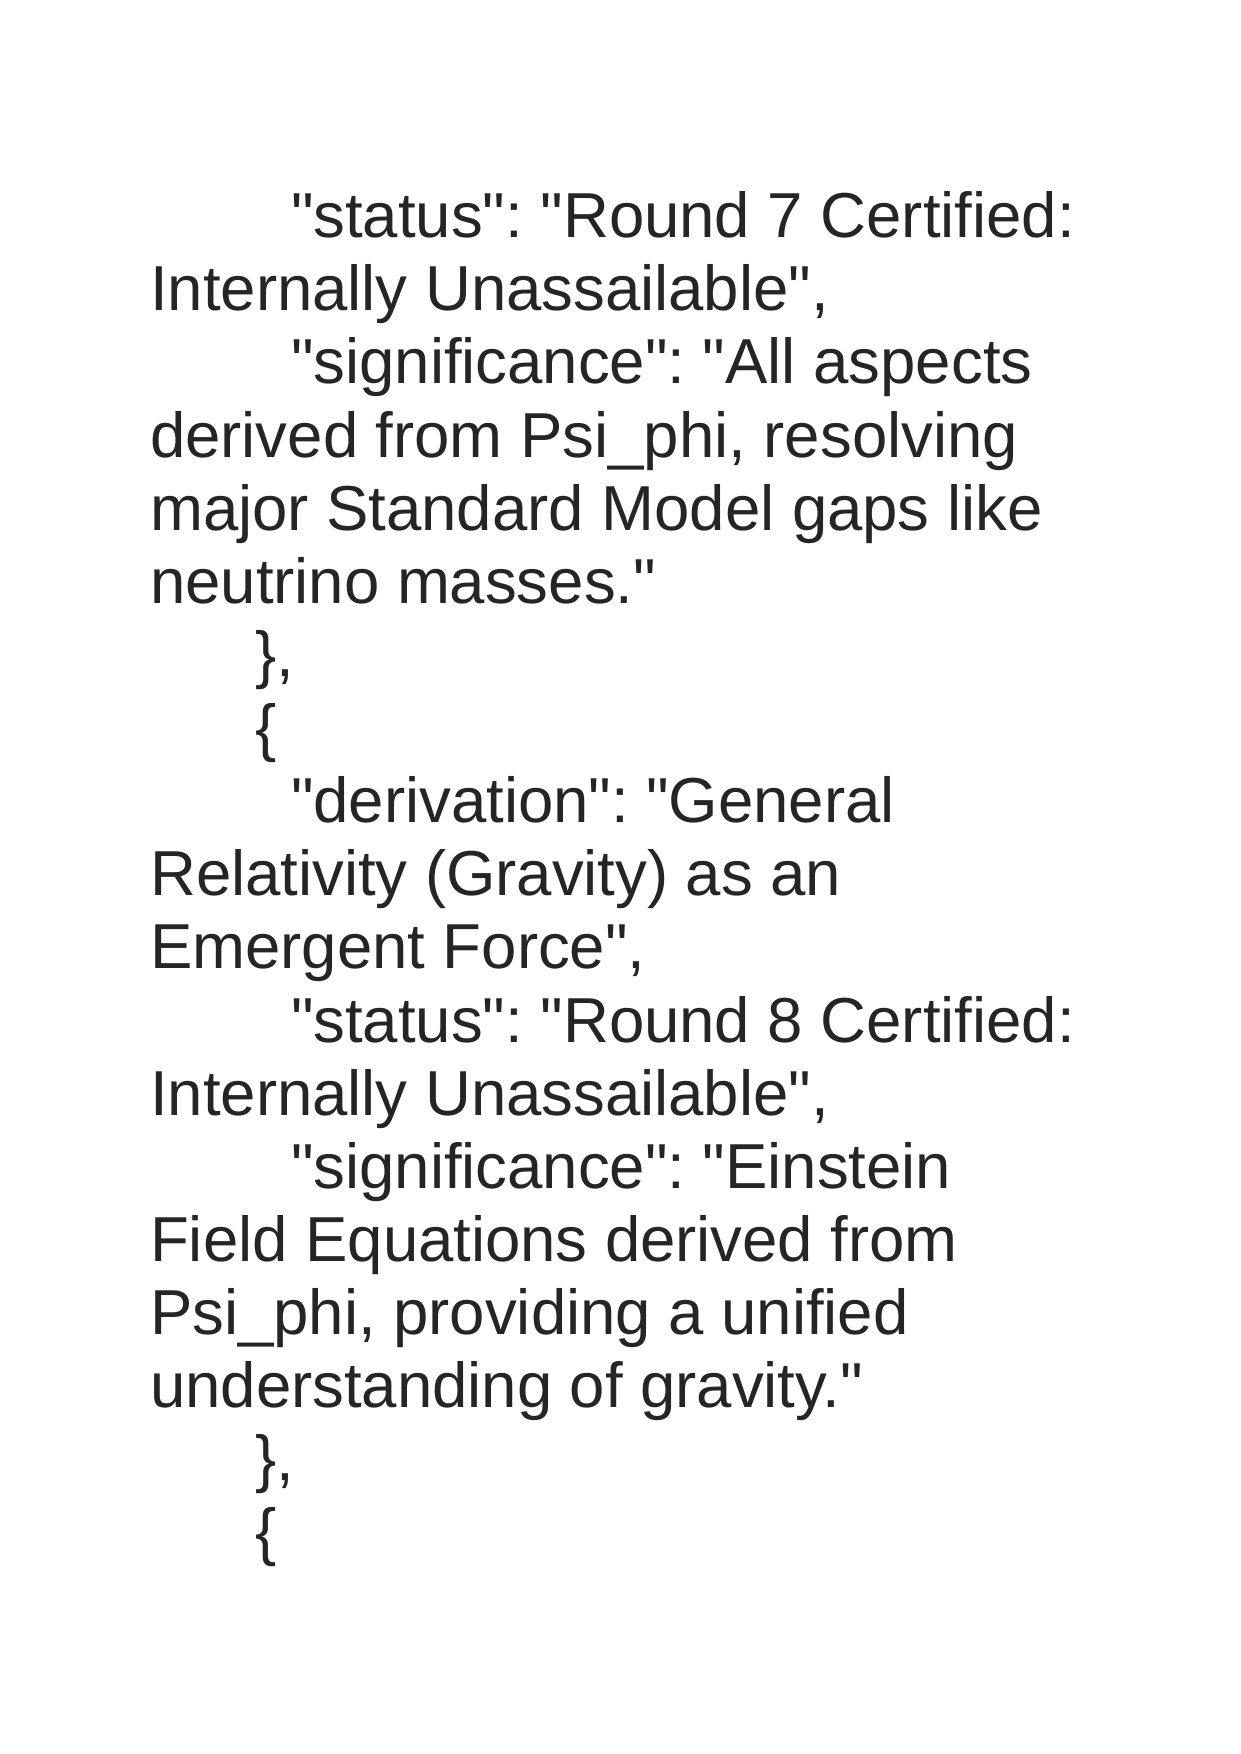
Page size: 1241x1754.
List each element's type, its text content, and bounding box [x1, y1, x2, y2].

text "status": "Round 7 Certified: Internally Unassailable", [150, 184, 1090, 330]
text "significance": "Einstein Field Equations derived from Psi_phi, providing a unified understanding of gravity." [150, 1135, 1090, 1427]
text "derivation": "General Relativity (Gravity) as an Emergent Force", [150, 769, 1090, 988]
text "status": "Round 8 Certified: Internally Unassailable", [150, 988, 1090, 1135]
text }, [150, 623, 1090, 696]
text }, [150, 1427, 1090, 1500]
text { [150, 696, 1090, 769]
text "significance": "All aspects derived from Psi_phi, resolving major Standard Model gaps like neutrino masses." [150, 330, 1090, 623]
text { [150, 1500, 1090, 1573]
